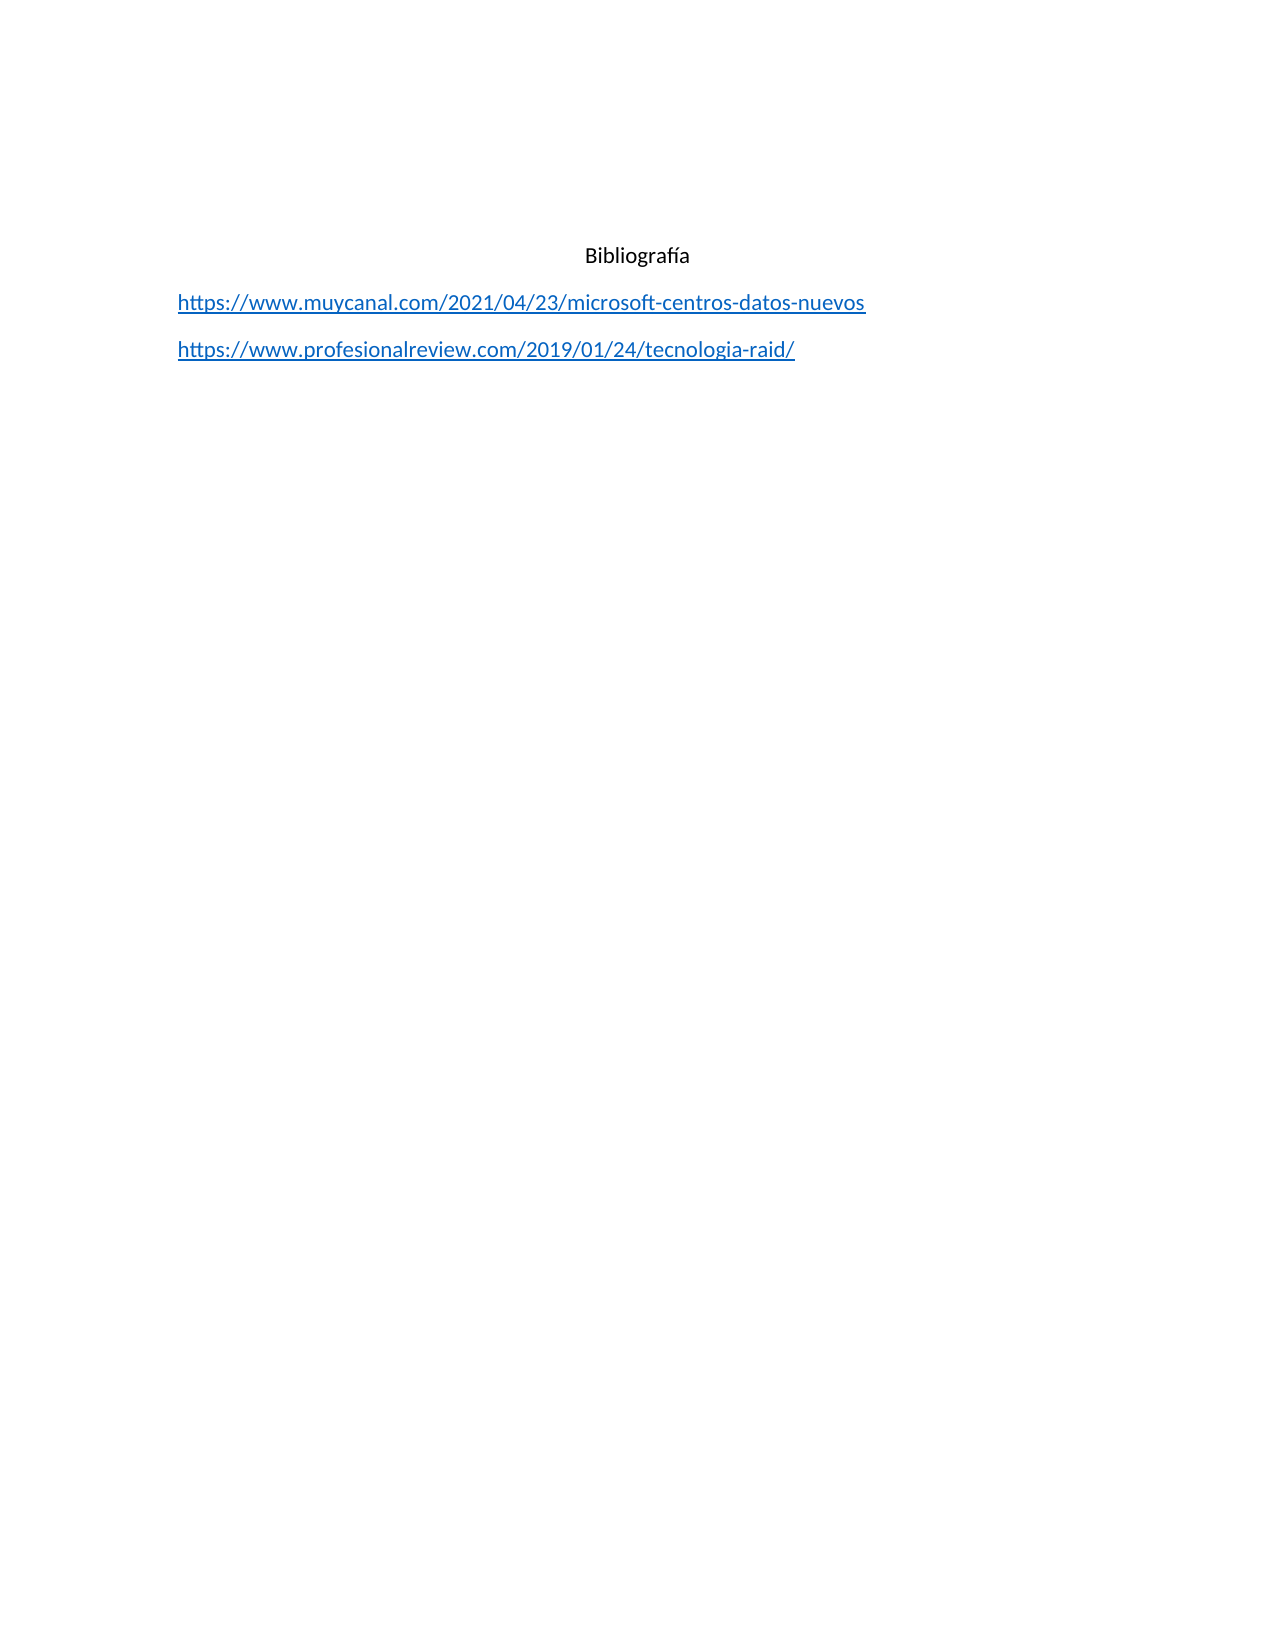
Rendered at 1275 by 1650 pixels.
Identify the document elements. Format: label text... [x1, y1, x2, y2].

text https://www.profesionalreview.com/2019/01/24/tecnologia-raid/ [177, 335, 1098, 363]
text https://www.muycanal.com/2021/04/23/microsoft-centros-datos-nuevos [177, 288, 1098, 316]
text Bibliografía [177, 241, 1098, 269]
